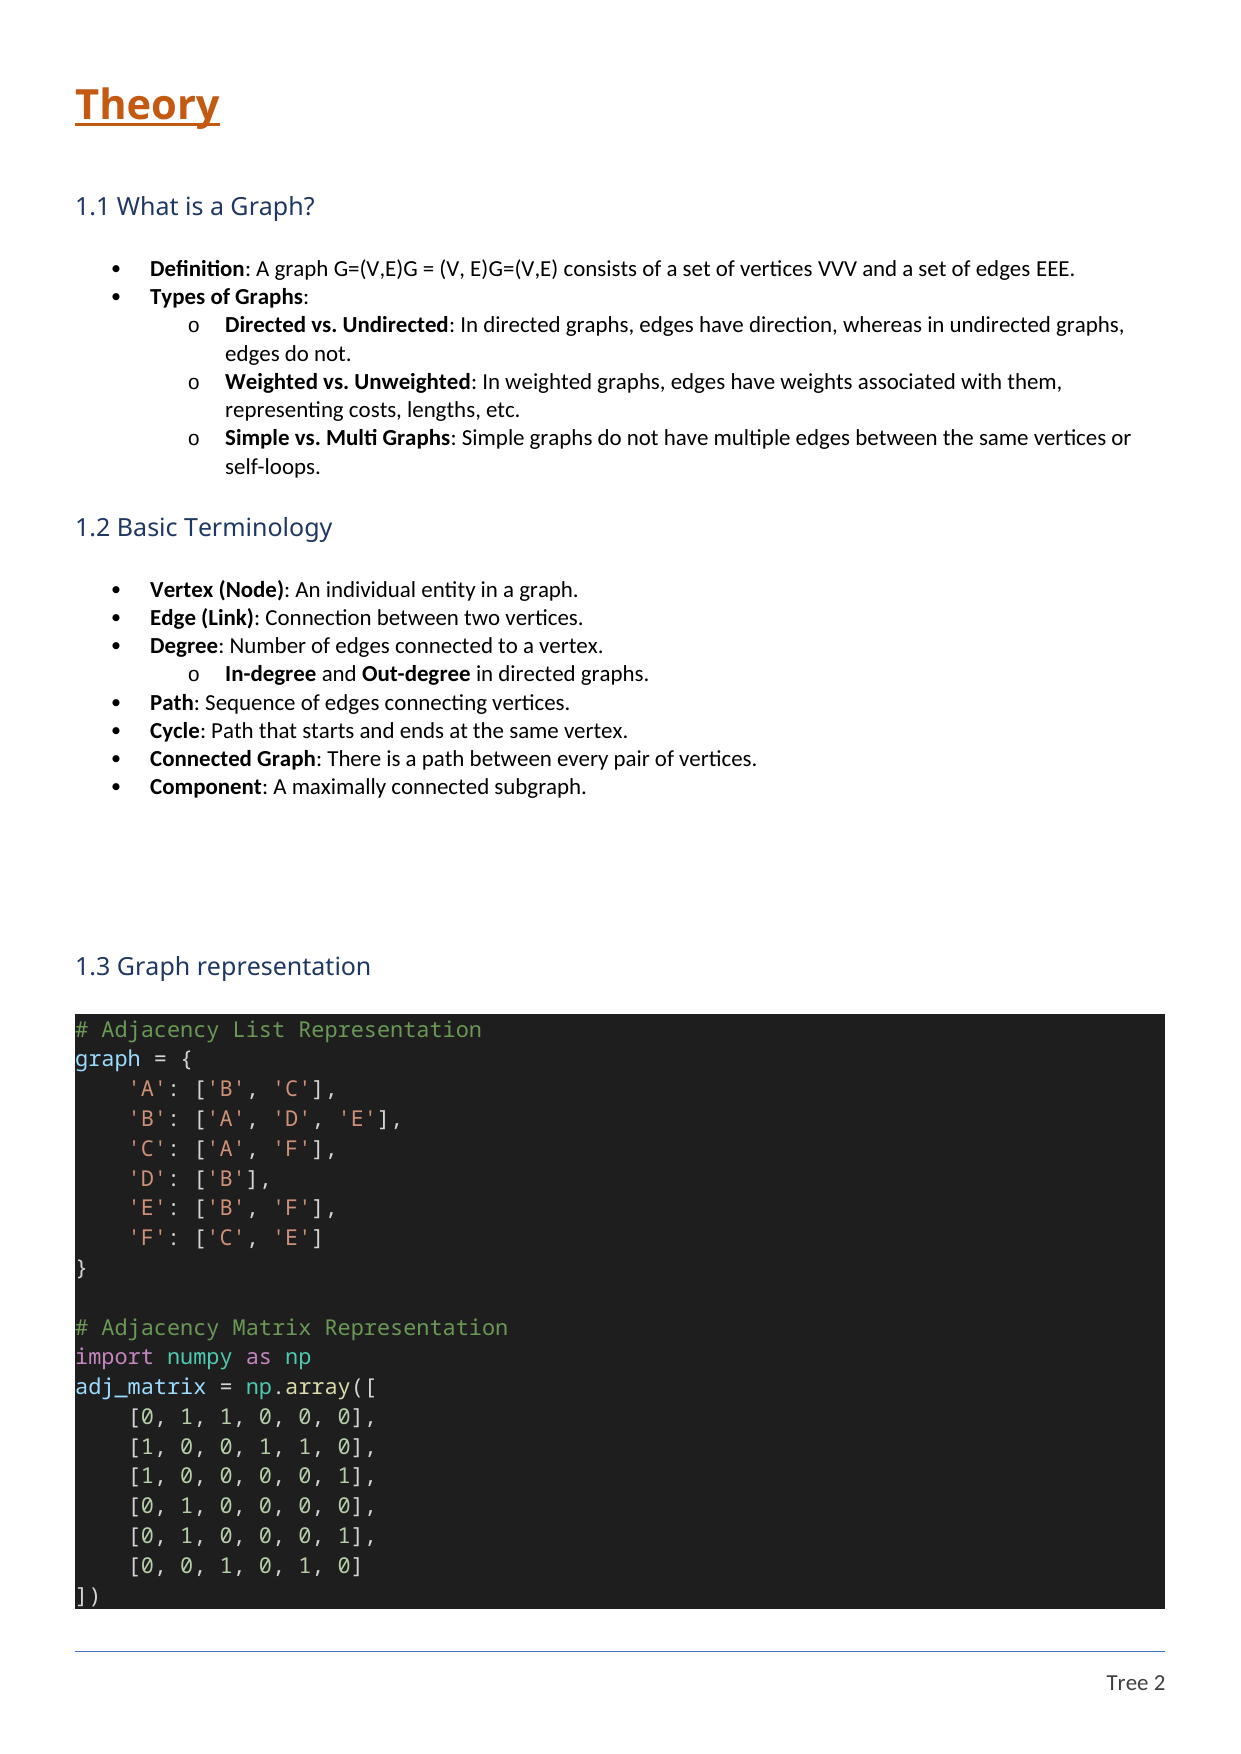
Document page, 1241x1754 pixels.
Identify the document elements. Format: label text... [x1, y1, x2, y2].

list Connected Graph: There is a path between every pair of vertices. [112, 744, 1165, 772]
text 'F': ['C', 'E'] [75, 1222, 1165, 1252]
list Directed vs. Undirected: In directed graphs, edges have direction, whereas in undirected graphs, edges do not. [187, 310, 1165, 367]
list Edge (Link): Connection between two vertices. [112, 603, 1165, 631]
list Simple vs. Multi Graphs: Simple graphs do not have multiple edges between the same vertices or self-loops. [187, 423, 1165, 480]
subtitle 1.1 What is a Graph? [75, 188, 1165, 222]
list Types of Graphs: [112, 282, 1165, 310]
text adj_matrix = np.array([ [75, 1371, 1165, 1401]
text [0, 1, 0, 0, 0, 0], [75, 1490, 1165, 1520]
subtitle 1.2 Basic Terminology [75, 509, 1165, 543]
list In-degree and Out-degree in directed graphs. [187, 659, 1165, 688]
text 'B': ['A', 'D', 'E'], [75, 1103, 1165, 1133]
list Weighted vs. Unweighted: In weighted graphs, edges have weights associated with them, representing costs, lengths, etc. [187, 367, 1165, 423]
list Vertex (Node): An individual entity in a graph. [112, 575, 1165, 603]
text # Adjacency Matrix Representation [75, 1312, 1165, 1341]
text 'A': ['B', 'C'], [75, 1073, 1165, 1103]
list Degree: Number of edges connected to a vertex. [112, 631, 1165, 659]
text # Adjacency List Representation [75, 1014, 1165, 1043]
text 'C': ['A', 'F'], [75, 1133, 1165, 1163]
text } [75, 1252, 1165, 1282]
list Path: Sequence of edges connecting vertices. [112, 688, 1165, 716]
list Definition: A graph G=(V,E)G = (V, E)G=(V,E) consists of a set of vertices VVV and a set of edges EEE. [112, 254, 1165, 282]
subtitle Theory [75, 75, 1165, 132]
text [0, 0, 1, 0, 1, 0] [75, 1550, 1165, 1580]
text import numpy as np [75, 1341, 1165, 1371]
text [1, 0, 0, 1, 1, 0], [75, 1431, 1165, 1461]
text [1, 0, 0, 0, 0, 1], [75, 1461, 1165, 1490]
text [0, 1, 0, 0, 0, 1], [75, 1520, 1165, 1550]
text ]) [75, 1580, 1165, 1609]
text 'E': ['B', 'F'], [75, 1192, 1165, 1222]
text 'D': ['B'], [75, 1163, 1165, 1192]
subtitle 1.3 Graph representation [75, 948, 1165, 982]
text graph = { [75, 1043, 1165, 1073]
text [0, 1, 1, 0, 0, 0], [75, 1401, 1165, 1431]
list Cycle: Path that starts and ends at the same vertex. [112, 716, 1165, 744]
list Component: A maximally connected subgraph. [112, 772, 1165, 800]
